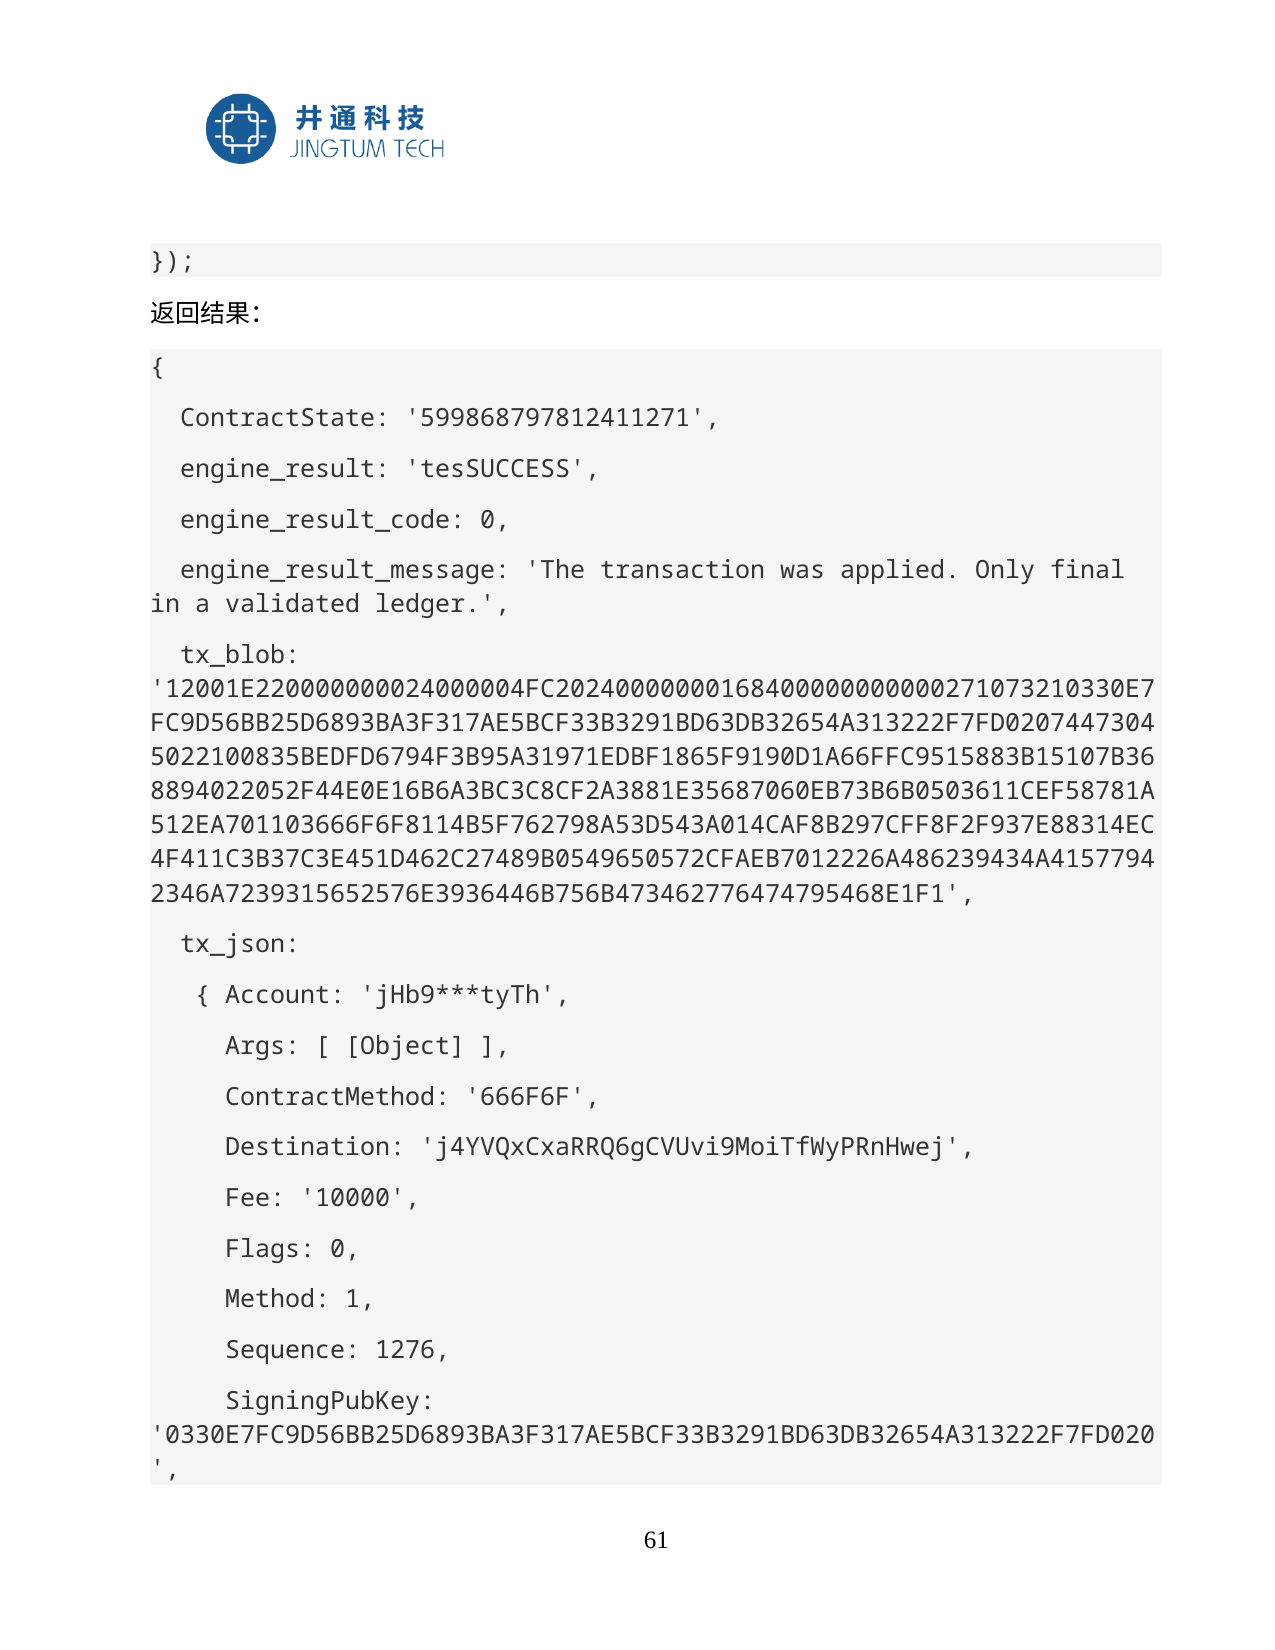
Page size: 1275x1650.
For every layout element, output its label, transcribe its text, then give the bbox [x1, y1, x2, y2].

text 返回结果： [150, 293, 1162, 329]
text }); [150, 243, 1162, 277]
picture [180, 71, 463, 186]
text tx_blob: '12001E220000000024000004FC20240000000168400000000000271073210330E7FC9D56BB25D6893BA3F317AE5BCF33B3291BD63DB32654A313222F7FD02074473045022100835BEDFD6794F3B95A31971EDBF1865F9190D1A66FFC9515883B15107B368894022052F44E0E16B6A3BC3C8CF2A3881E35687060EB73B6B0503611CEF58781A512EA701103666F6F8114B5F762798A53D543A014CAF8B297CFF8F2F937E88314EC4F411C3B37C3E451D462C27489B0549650572CFAEB7012226A486239434A41577942346A7239315652576E3936446B756B473462776474795468E1F1', [150, 637, 1162, 909]
text Sequence: 1276, [150, 1332, 1162, 1366]
text SigningPubKey: '0330E7FC9D56BB25D6893BA3F317AE5BCF33B3291BD63DB32654A313222F7FD020', [150, 1382, 1162, 1485]
text engine_result_message: 'The transaction was applied. Only final in a validated ledger.', [150, 552, 1162, 620]
text ContractMethod: '666F6F', [150, 1078, 1162, 1112]
text { [150, 349, 1162, 383]
text engine_result_code: 0, [150, 501, 1162, 535]
text engine_result: 'tesSUCCESS', [150, 451, 1162, 484]
text Flags: 0, [150, 1230, 1162, 1264]
text { Account: 'jHb9***tyTh', [150, 977, 1162, 1011]
text ContractState: '599868797812411271', [150, 400, 1162, 434]
text Method: 1, [150, 1281, 1162, 1315]
text Destination: 'j4YVQxCxaRRQ6gCVUvi9MoiTfWyPRnHwej', [150, 1129, 1162, 1163]
text Fee: '10000', [150, 1179, 1162, 1214]
text Args: [ [Object] ], [150, 1027, 1162, 1061]
text tx_json: [150, 926, 1162, 960]
